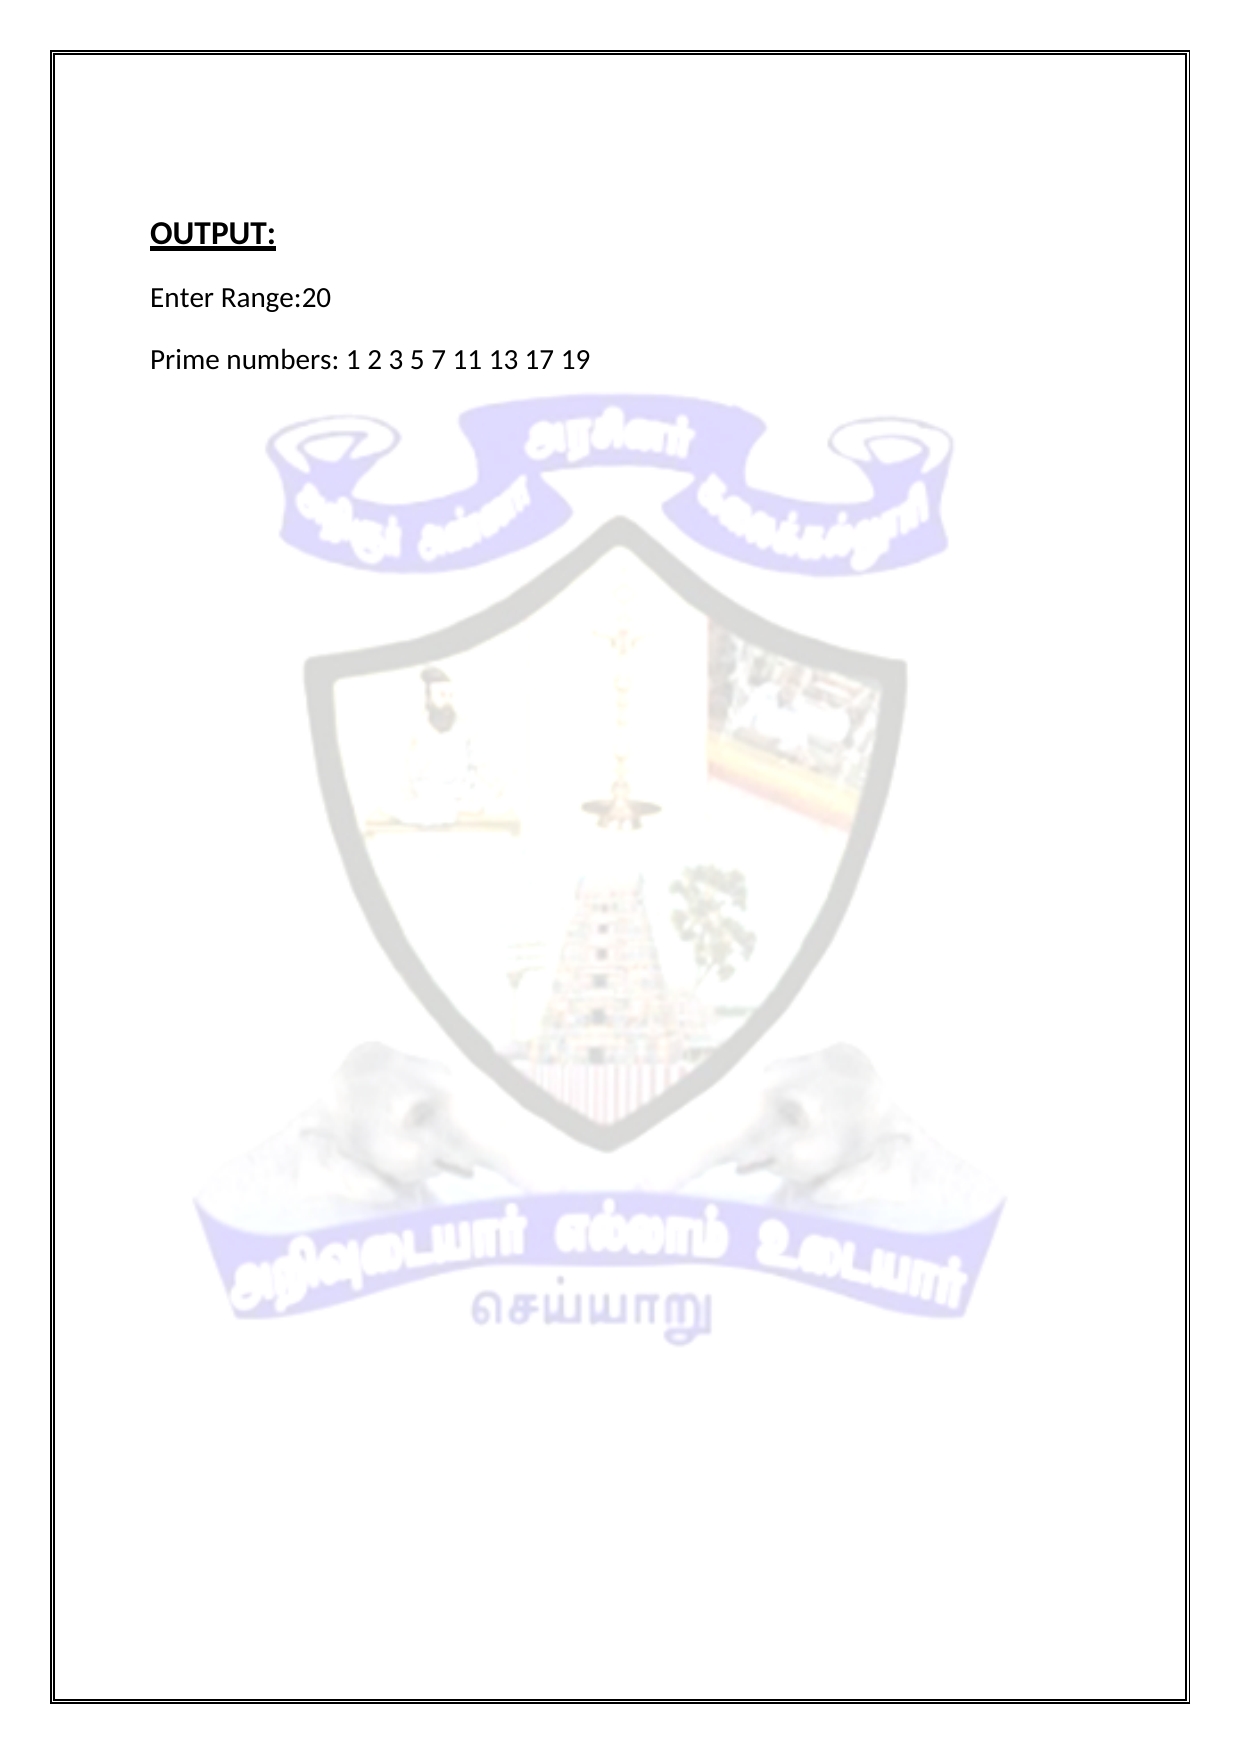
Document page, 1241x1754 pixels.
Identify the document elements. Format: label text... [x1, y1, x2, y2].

text Enter Range:20 [150, 279, 1090, 315]
text OUTPUT: [150, 212, 1090, 252]
text Prime numbers: 1 2 3 5 7 11 13 17 19 [150, 341, 1090, 377]
